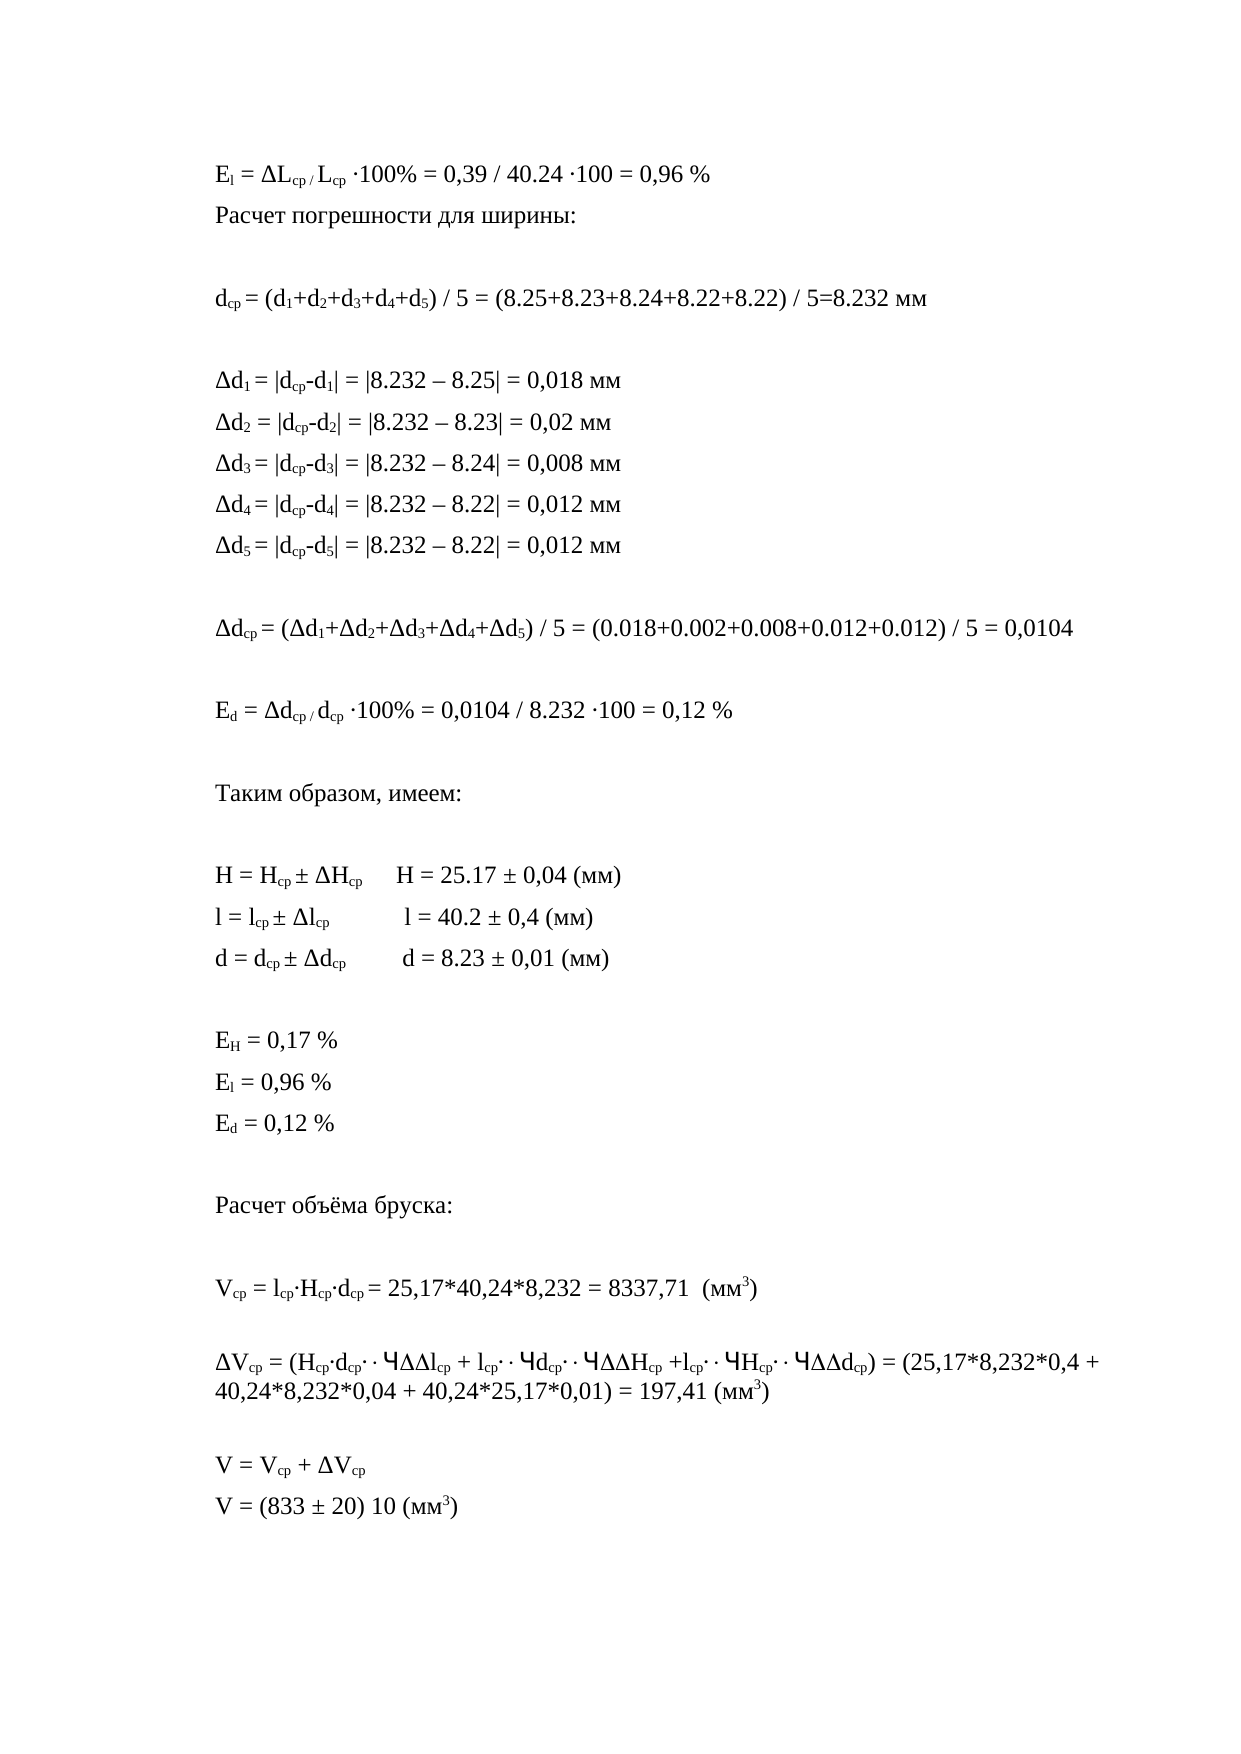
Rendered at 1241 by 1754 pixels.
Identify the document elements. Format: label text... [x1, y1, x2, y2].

text EH = 0,17 % [215, 1026, 1152, 1054]
text Расчет погрешности для ширины: [215, 201, 1152, 229]
text d = dср ± Δdср d = 8.23 ± 0,01 (мм) [215, 943, 1152, 972]
text Δd1 = |dср-d1| = |8.232 – 8.25| = 0,018 мм [215, 366, 1152, 394]
text Таким образом, имеем: [215, 778, 1152, 807]
text Δdср = (Δd1+Δd2+Δd3+Δd4+Δd5) / 5 = (0.018+0.002+0.008+0.012+0.012) / 5 = 0,0104 [215, 613, 1152, 642]
text Δd3 = |dср-d3| = |8.232 – 8.24| = 0,008 мм [215, 448, 1152, 477]
text Δd2 = |dср-d2| = |8.232 – 8.23| = 0,02 мм [215, 407, 1152, 436]
text Vср = lср∙Hср∙dср = 25,17*40,24*8,232 = 8337,71 (мм3) [215, 1273, 1152, 1302]
text ΔVср = (Hср∙dср∙ЧDlср + lср∙Чdср∙ЧDHср +lср∙ЧHср∙ЧDdср) = (25,17*8,232*0,4 + 40,24*8,232*0,04 + 40,24*25,17*0,01) = 197,41 (мм3) [215, 1347, 1152, 1405]
text Δd4 = |dср-d4| = |8.232 – 8.22| = 0,012 мм [215, 489, 1152, 518]
text El = 0,96 % [215, 1067, 1152, 1096]
text dср = (d1+d2+d3+d4+d5) / 5 = (8.25+8.23+8.24+8.22+8.22) / 5=8.232 мм [215, 283, 1152, 312]
text Δd5 = |dср-d5| = |8.232 – 8.22| = 0,012 мм [215, 531, 1152, 559]
text Ed = 0,12 % [215, 1108, 1152, 1137]
text El = ΔLср / Lср ∙100% = 0,39 / 40.24 ∙100 = 0,96 % [215, 159, 1152, 188]
text V = (833 ± 20) 10 (мм3) [215, 1491, 1152, 1520]
text Расчет объёма бруска: [215, 1191, 1152, 1219]
text H = Hср ± ΔHср H = 25.17 ± 0,04 (мм) [215, 861, 1152, 889]
text l = lср ± Δlср l = 40.2 ± 0,4 (мм) [215, 902, 1152, 931]
text V = Vср + ΔVср [215, 1450, 1152, 1479]
text Ed = Δdср / dср ∙100% = 0,0104 / 8.232 ∙100 = 0,12 % [215, 696, 1152, 724]
